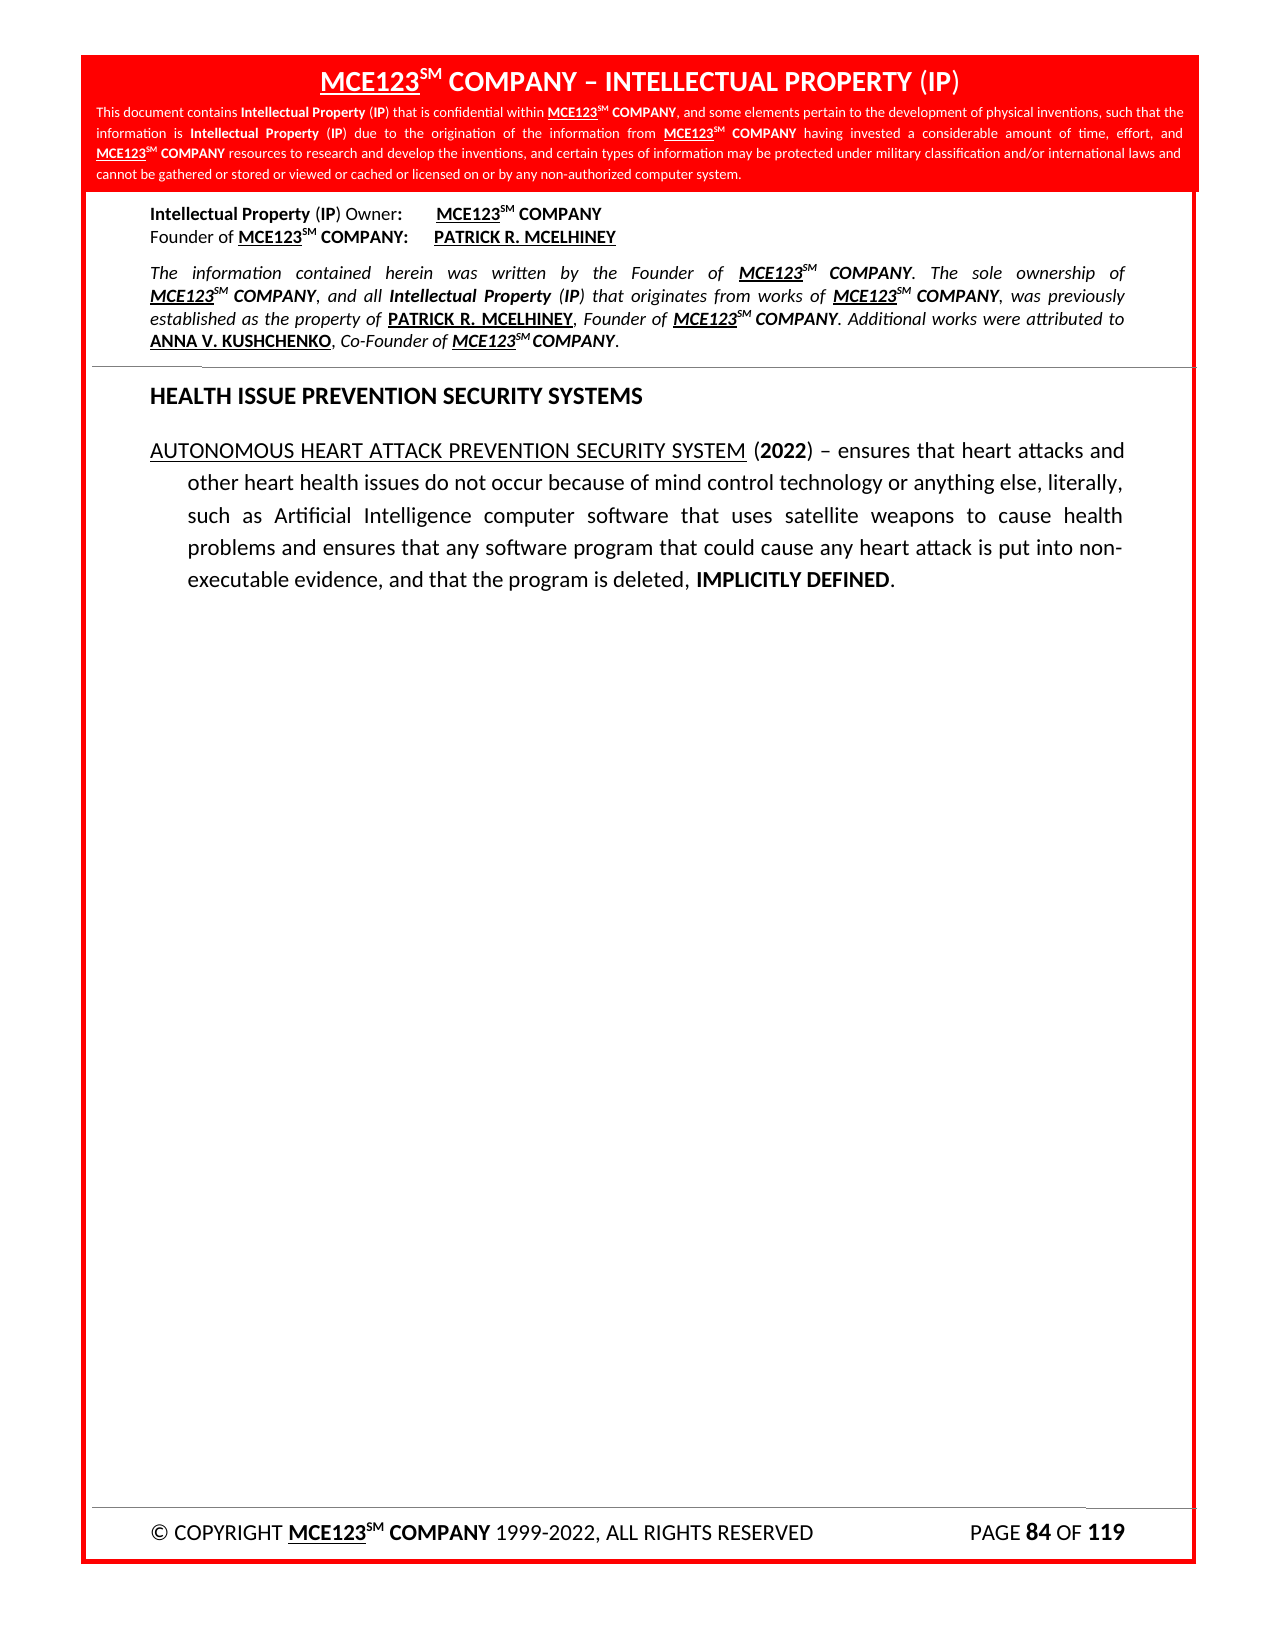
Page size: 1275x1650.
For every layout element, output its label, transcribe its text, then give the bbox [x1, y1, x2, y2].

text HEALTH ISSUE PREVENTION SECURITY SYSTEMS [150, 381, 1125, 411]
text AUTONOMOUS HEART ATTACK PREVENTION SECURITY SYSTEM (2022) – ensures that heart attacks and other heart health issues do not occur because of mind control technology or anything else, literally, such as Artificial Intelligence computer software that uses satellite weapons to cause health problems and ensures that any software program that could cause any heart attack is put into non-executable evidence, and that the program is deleted, IMPLICITLY DEFINED. [150, 436, 1125, 593]
